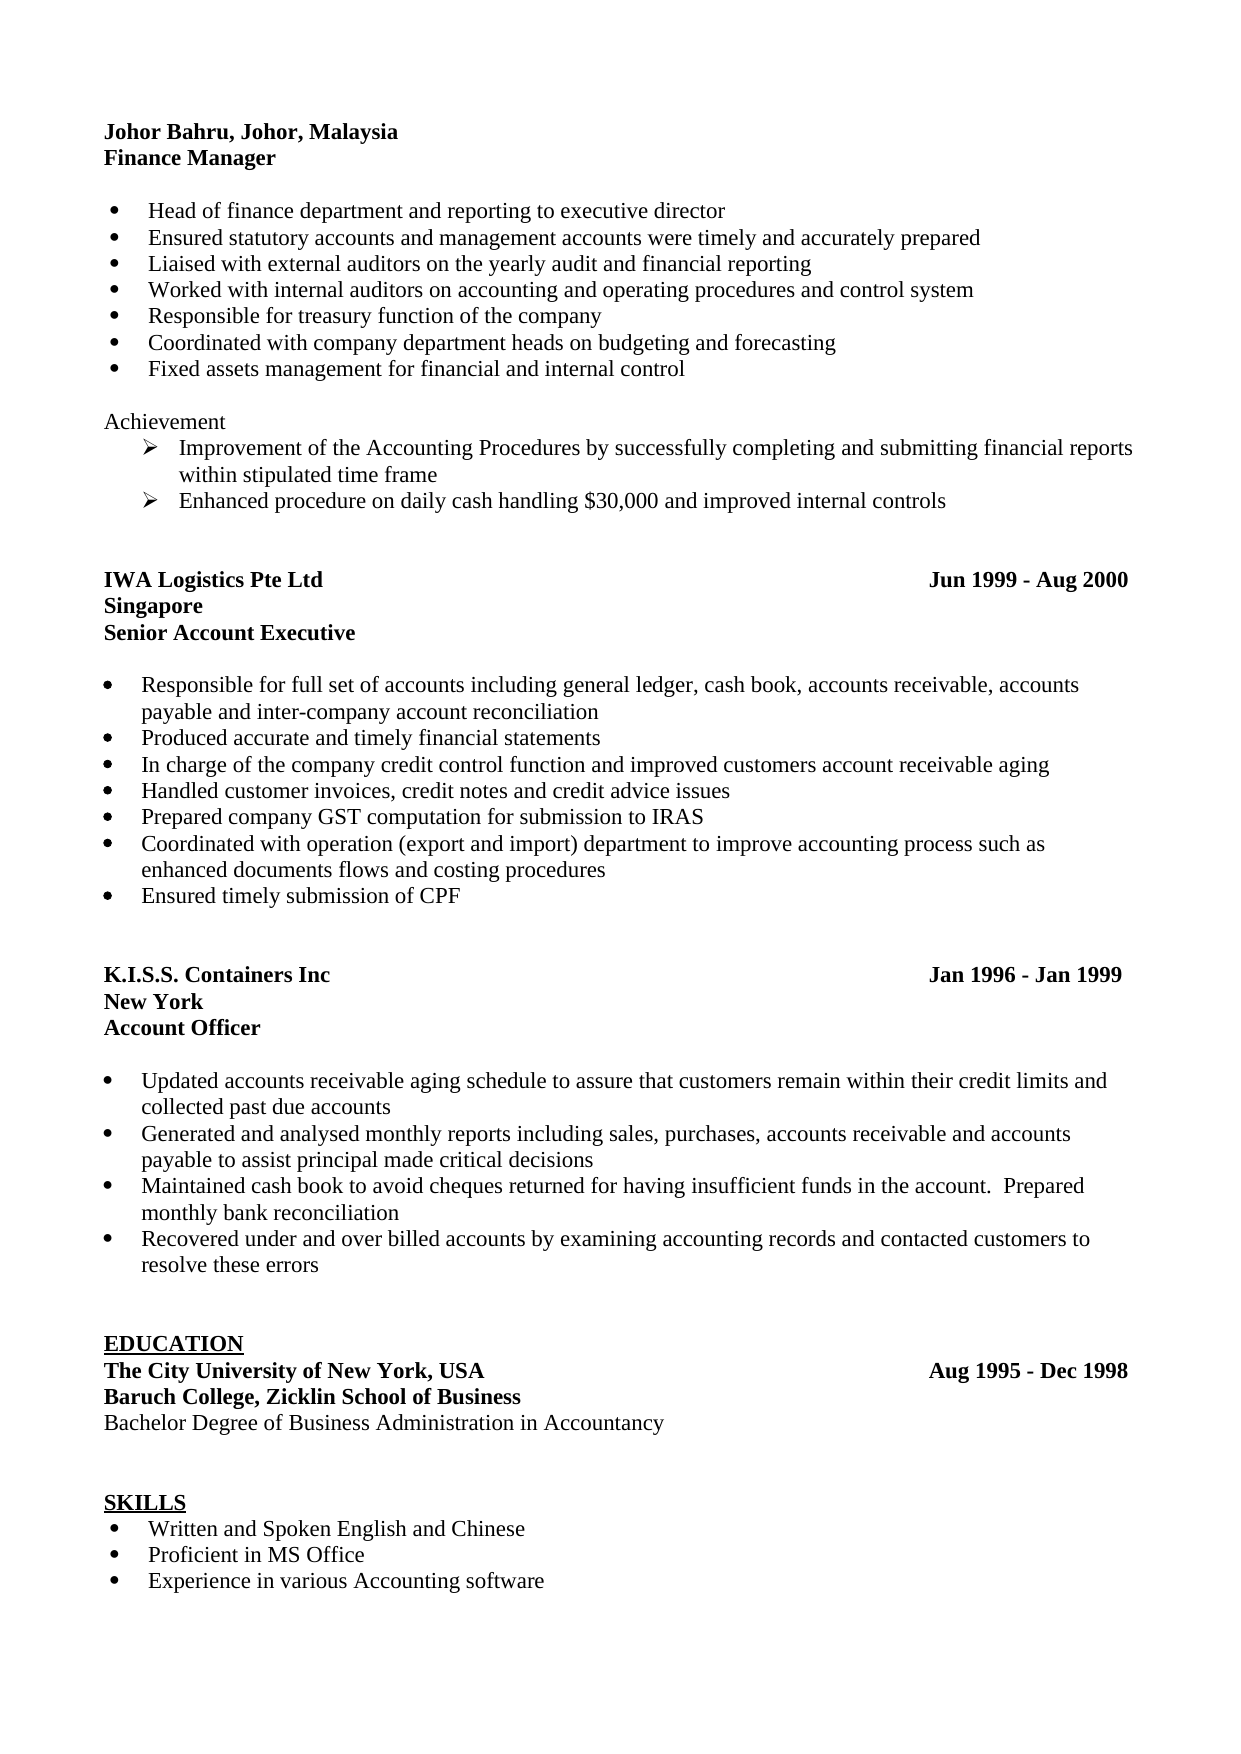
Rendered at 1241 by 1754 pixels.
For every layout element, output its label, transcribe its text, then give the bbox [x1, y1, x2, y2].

text The City University of New York, USA Aug 1995 - Dec 1998 [103, 1357, 1137, 1383]
text Finance Manager [103, 144, 1137, 171]
list Written and Spoken English and Chinese [110, 1515, 1137, 1541]
list Fixed assets management for financial and internal control [110, 355, 1137, 382]
text K.I.S.S. Containers Inc Jan 1996 - Jan 1999 [103, 961, 1137, 988]
list Proficient in MS Office [110, 1541, 1137, 1568]
list Liaised with external auditors on the yearly audit and financial reporting [110, 250, 1137, 276]
list Head of finance department and reporting to executive director [110, 197, 1137, 223]
list Coordinated with company department heads on budgeting and forecasting [110, 329, 1137, 355]
text EDUCATION [103, 1330, 1137, 1357]
list Experience in various Accounting software [110, 1568, 1137, 1594]
text Account Officer [103, 1014, 1137, 1041]
text Singapore [103, 592, 1137, 619]
text Achievement [103, 408, 1137, 434]
list Responsible for treasury function of the company [110, 303, 1137, 329]
text SKILLS [103, 1488, 1137, 1515]
list Generated and analysed monthly reports including sales, purchases, accounts receivable and accounts payable to assist principal made critical decisions [103, 1119, 1137, 1172]
list Handled customer invoices, credit notes and credit advice issues [103, 777, 1137, 803]
list Coordinated with operation (export and import) department to improve accounting process such as enhanced documents flows and costing procedures [103, 830, 1137, 882]
list Maintained cash book to avoid cheques returned for having insufficient funds in the account. Prepared monthly bank reconciliation [103, 1172, 1137, 1225]
list Responsible for full set of accounts including general ledger, cash book, accounts receivable, accounts payable and inter-company account reconciliation [103, 672, 1137, 724]
list Prepared company GST computation for submission to IRAS [103, 803, 1137, 830]
list Worked with internal auditors on accounting and operating procedures and control system [110, 276, 1137, 303]
text IWA Logistics Pte Ltd Jun 1999 - Aug 2000 [103, 566, 1137, 592]
list Updated accounts receivable aging schedule to assure that customers remain within their credit limits and collected past due accounts [103, 1067, 1137, 1119]
text New York [103, 988, 1137, 1014]
list Recovered under and over billed accounts by examining accounting records and contacted customers to resolve these errors [103, 1225, 1137, 1278]
text Baruch College, Zicklin School of Business [103, 1383, 1137, 1409]
list In charge of the company credit control function and improved customers account receivable aging [103, 751, 1137, 777]
list Improvement of the Accounting Procedures by successfully completing and submitting financial reports within stipulated time frame [141, 434, 1137, 487]
list Ensured statutory accounts and management accounts were timely and accurately prepared [110, 223, 1137, 250]
text Johor Bahru, Johor, Malaysia [103, 118, 1137, 144]
list Produced accurate and timely financial statements [103, 724, 1137, 751]
text Senior Account Executive [103, 619, 1137, 645]
text Bachelor Degree of Business Administration in Accountancy [103, 1409, 1137, 1436]
list Enhanced procedure on daily cash handling $30,000 and improved internal controls [141, 487, 1137, 513]
list Ensured timely submission of CPF [103, 882, 1137, 909]
